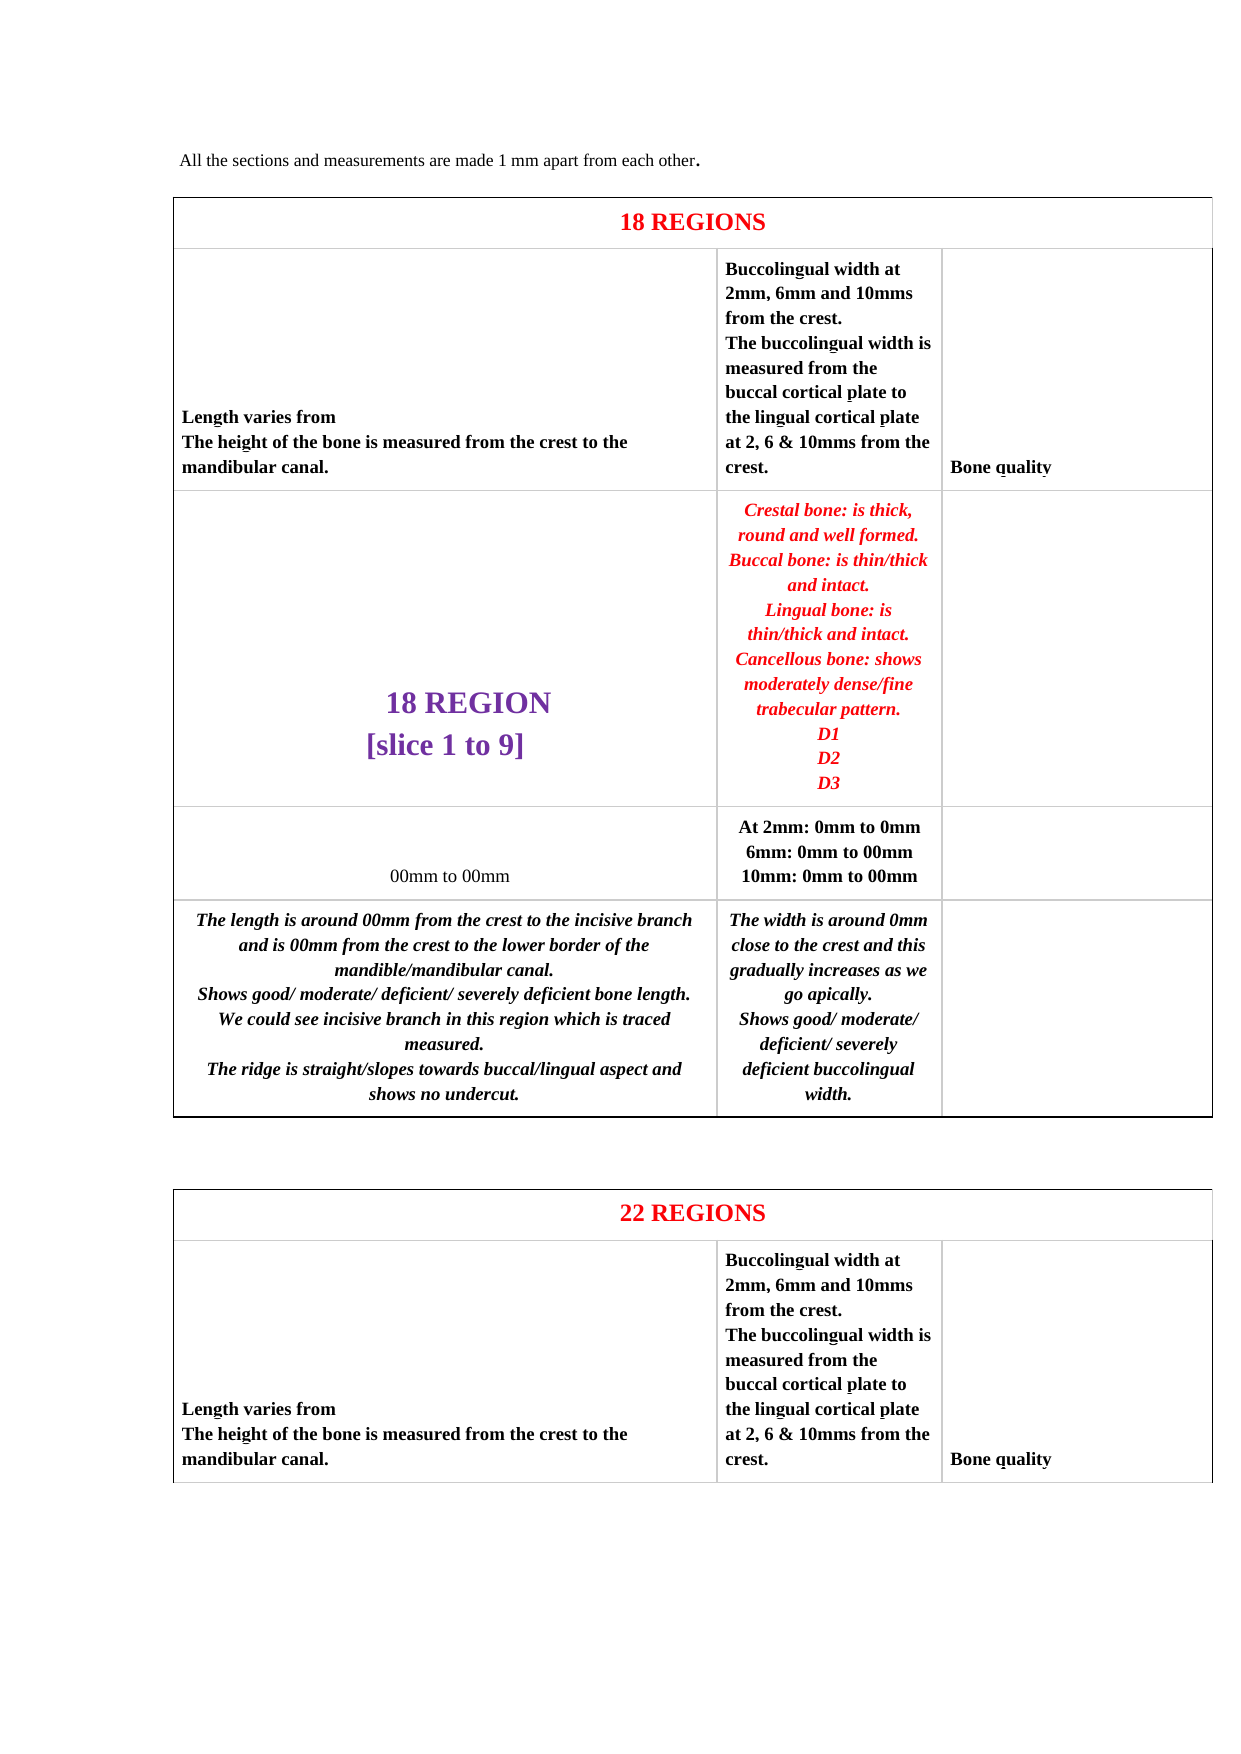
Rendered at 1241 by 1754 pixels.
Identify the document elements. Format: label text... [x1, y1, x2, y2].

table_cell At 2mm: 0mm to 0mm 6mm: 0mm to 00mm 10mm: 0mm to 00mm [718, 807, 941, 899]
table_cell Bone quality [943, 1241, 1212, 1481]
text All the sections and measurements are made 1 mm apart from each other. [179, 150, 1090, 170]
table_cell The width is around 0mm close to the crest and this gradually increases as we go apically. Shows good/ moderate/ deficient/ severely deficient buccolingual width. [718, 901, 941, 1116]
table_cell Buccolingual width at 2mm, 6mm and 10mms from the crest. The buccolingual width is measured from the buccal cortical plate to the lingual cortical plate at 2, 6 & 10mms from the crest. [718, 249, 941, 489]
table_cell Buccolingual width at 2mm, 6mm and 10mms from the crest. The buccolingual width is measured from the buccal cortical plate to the lingual cortical plate at 2, 6 & 10mms from the crest. [718, 1241, 941, 1481]
table_cell 18 REGION [slice 1 to 9] [174, 491, 716, 806]
table_header 22 REGIONS [174, 1190, 1212, 1239]
table_header 18 REGIONS [174, 198, 1212, 247]
table_cell [943, 901, 1212, 1116]
table_cell Bone quality [943, 249, 1212, 489]
table_cell Length varies from The height of the bone is measured from the crest to the mandibular canal. [174, 249, 716, 489]
table_cell [943, 807, 1212, 899]
table_cell Crestal bone: is thick, round and well formed. Buccal bone: is thin/thick and intact. Lingual bone: is thin/thick and intact. Cancellous bone: shows moderately dense/fine trabecular pattern. D1 D2 D3 [718, 491, 941, 806]
table_cell The length is around 00mm from the crest to the incisive branch and is 00mm from the crest to the lower border of the mandible/mandibular canal. Shows good/ moderate/ deficient/ severely deficient bone length. We could see incisive branch in this region which is traced measured. The ridge is straight/slopes towards buccal/lingual aspect and shows no undercut. [174, 901, 716, 1116]
table_cell 00mm to 00mm [174, 807, 716, 899]
table_cell [943, 491, 1212, 806]
table_cell Length varies from The height of the bone is measured from the crest to the mandibular canal. [174, 1241, 716, 1481]
